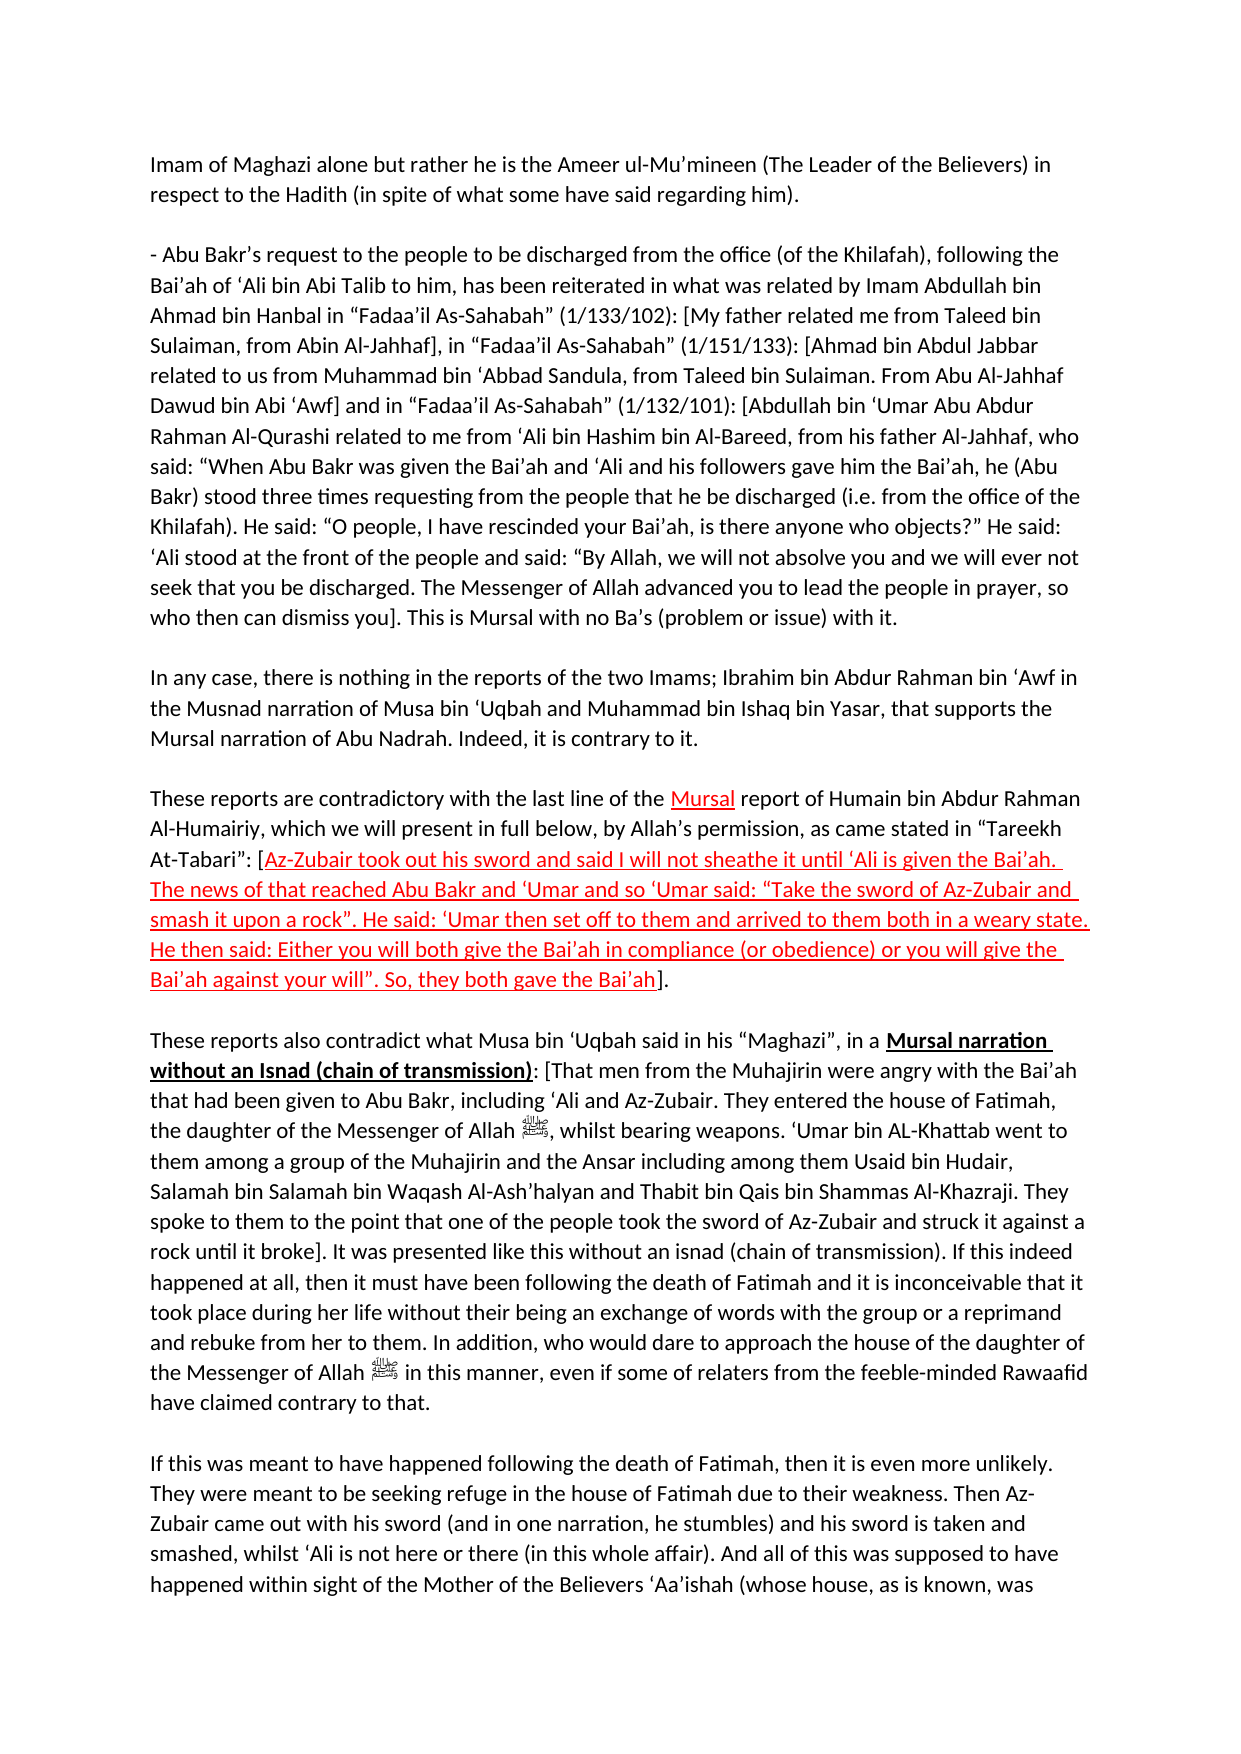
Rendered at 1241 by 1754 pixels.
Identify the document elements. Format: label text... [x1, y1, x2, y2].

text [150, 1449, 1090, 1598]
text - Abu Bakr’s request to the people to be discharged from the office (of the Khilafah), following the Bai’ah of ‘Ali bin Abi Talib to him, has been reiterated in what was related by Imam Abdullah bin Ahmad bin Hanbal in “Fadaa’il As-Sahabah” (1/133/102): [My father related me from Taleed bin Sulaiman, from Abin Al-Jahhaf], in “Fadaa’il As-Sahabah” (1/151/133): [Ahmad bin Abdul Jabbar related to us from Muhammad bin ‘Abbad Sandula, from Taleed bin Sulaiman. From Abu Al-Jahhaf Dawud bin Abi ‘Awf] and in “Fadaa’il As-Sahabah” (1/132/101): [Abdullah bin ‘Umar Abu Abdur Rahman Al-Qurashi related to me from ‘Ali bin Hashim bin Al-Bareed, from his father Al-Jahhaf, who said: “When Abu Bakr was given the Bai’ah and ‘Ali and his followers gave him the Bai’ah, he (Abu Bakr) stood three times requesting from the people that he be discharged (i.e. from the office of the Khilafah). He said: “O people, I have rescinded your Bai’ah, is there anyone who objects?” He said: ‘Ali stood at the front of the people and said: “By Allah, we will not absolve you and we will ever not seek that you be discharged. The Messenger of Allah advanced you to lead the people in prayer, so who then can dismiss you]. This is Mursal with no Ba’s (problem or issue) with it. [150, 241, 1090, 631]
text These reports are contradictory with the last line of the Mursal report of Humain bin Abdur Rahman Al-Humairiy, which we will present in full below, by Allah’s permission, as came stated in “Tareekh At-Tabari”: [Az-Zubair took out his sword and said I will not sheathe it until ‘Ali is given the Bai’ah. The news of that reached Abu Bakr and ‘Umar and so ‘Umar said: “Take the sword of Az-Zubair and smash it upon a rock”. He said: ‘Umar then set off to them and arrived to them both in a weary state. He then said: Either you will both give the Bai’ah in compliance (or obedience) or you will give the Bai’ah against your will”. So, they both gave the Bai’ah]. [150, 784, 1090, 929]
text In any case, there is nothing in the reports of the two Imams; Ibrahim bin Abdur Rahman bin ‘Awf in the Musnad narration of Musa bin ‘Uqbah and Muhammad bin Ishaq bin Yasar, that supports the Mursal narration of Abu Nadrah. Indeed, it is contrary to it. [150, 663, 1090, 752]
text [150, 150, 1090, 208]
text These reports are contradictory with the last line of the Mursal report of Humain bin Abdur Rahman Al-Humairiy, which we will present in full below, by Allah’s permission, as came stated in “Tareekh At-Tabari”: [Az-Zubair took out his sword and said I will not sheathe it until ‘Ali is given the Bai’ah. The news of that reached Abu Bakr and ‘Umar and so ‘Umar said: “Take the sword of Az-Zubair and smash it upon a rock”. He said: ‘Umar then set off to them and arrived to them both in a weary state. He then said: Either you will both give the Bai’ah in compliance (or obedience) or you will give the Bai’ah against your will”. So, they both gave the Bai’ah]. [150, 931, 1090, 994]
text These reports also contradict what Musa bin ‘Uqbah said in his “Maghazi”, in a Mursal narration without an Isnad (chain of transmission): [That men from the Muhajirin were angry with the Bai’ah that had been given to Abu Bakr, including ‘Ali and Az-Zubair. They entered the house of Fatimah, the daughter of the Messenger of Allah ﷺ, whilst bearing weapons. ‘Umar bin AL-Khattab went to them among a group of the Muhajirin and the Ansar including among them Usaid bin Hudair, Salamah bin Salamah bin Waqash Al-Ash’halyan and Thabit bin Qais bin Shammas Al-Khazraji. They spoke to them to the point that one of the people took the sword of Az-Zubair and struck it against a rock until it broke]. It was presented like this without an isnad (chain of transmission). If this indeed happened at all, then it must have been following the death of Fatimah and it is inconceivable that it took place during her life without their being an exchange of words with the group or a reprimand and rebuke from her to them. In addition, who would dare to approach the house of the daughter of the Messenger of Allah ﷺ in this manner, even if some of relaters from the feeble-minded Rawaafid have claimed contrary to that. [150, 1026, 1090, 1417]
